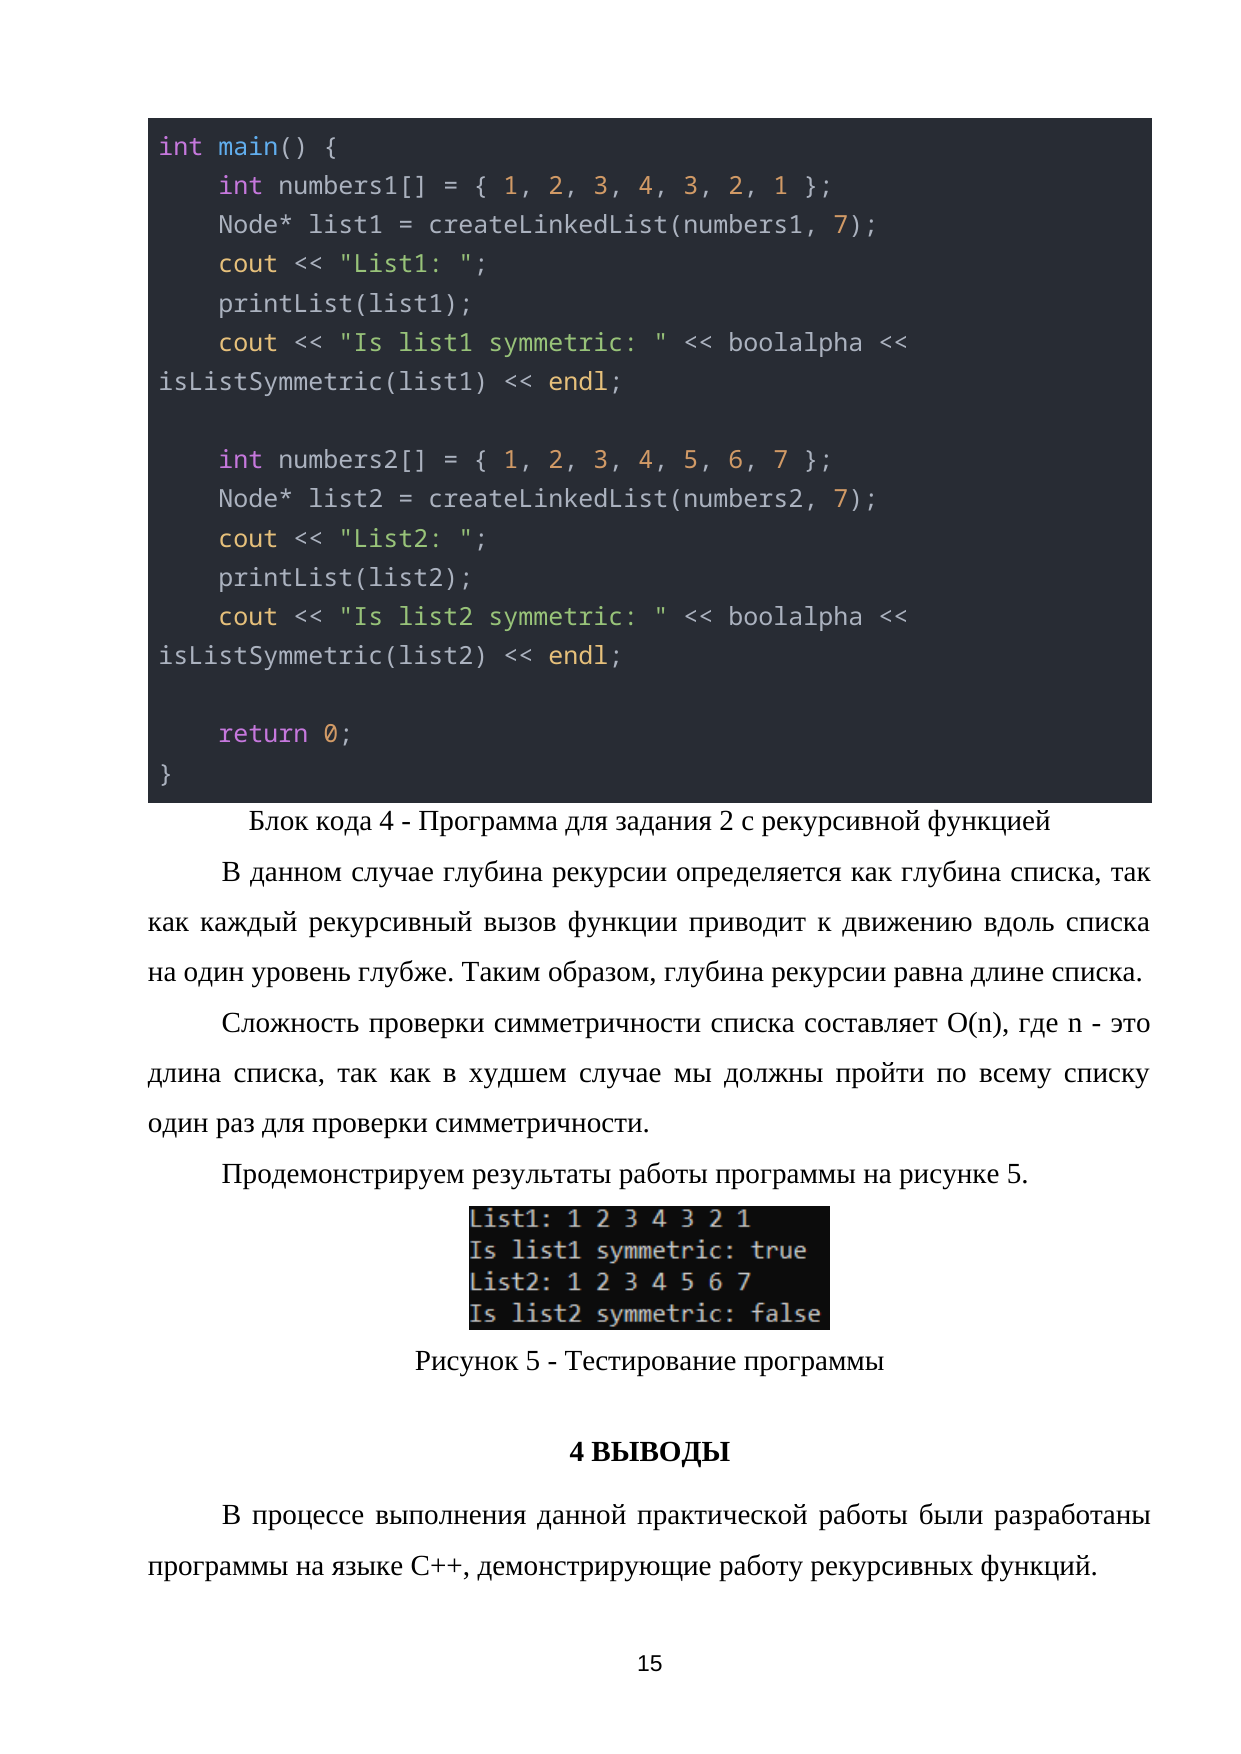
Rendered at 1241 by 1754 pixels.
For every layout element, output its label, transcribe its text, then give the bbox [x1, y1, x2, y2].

text Рисунок 5 - Тестирование программы [148, 1343, 1152, 1376]
text В данном случае глубина рекурсии определяется как глубина списка, так как каждый рекурсивный вызов функции приводит к движению вдоль списка на один уровень глубже. Таким образом, глубина рекурсии равна длине списка. [148, 854, 1152, 988]
text Блок кода 4 - Программа для задания 2 с рекурсивной функцией [148, 803, 1152, 837]
picture [469, 1206, 830, 1330]
text Сложность проверки симметричности списка составляет O(n), где n - это длина списка, так как в худшем случае мы должны пройти по всему списку один раз для проверки симметричности. [148, 1005, 1152, 1139]
subtitle 4 ВЫВОДЫ [148, 1434, 1152, 1468]
text В процессе выполнения данной практической работы были разработаны программы на языке C++, демонстрирующие работу рекурсивных функций. [148, 1497, 1152, 1581]
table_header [148, 118, 1152, 803]
text Продемонстрируем результаты работы программы на рисунке 5. [148, 1156, 1152, 1189]
